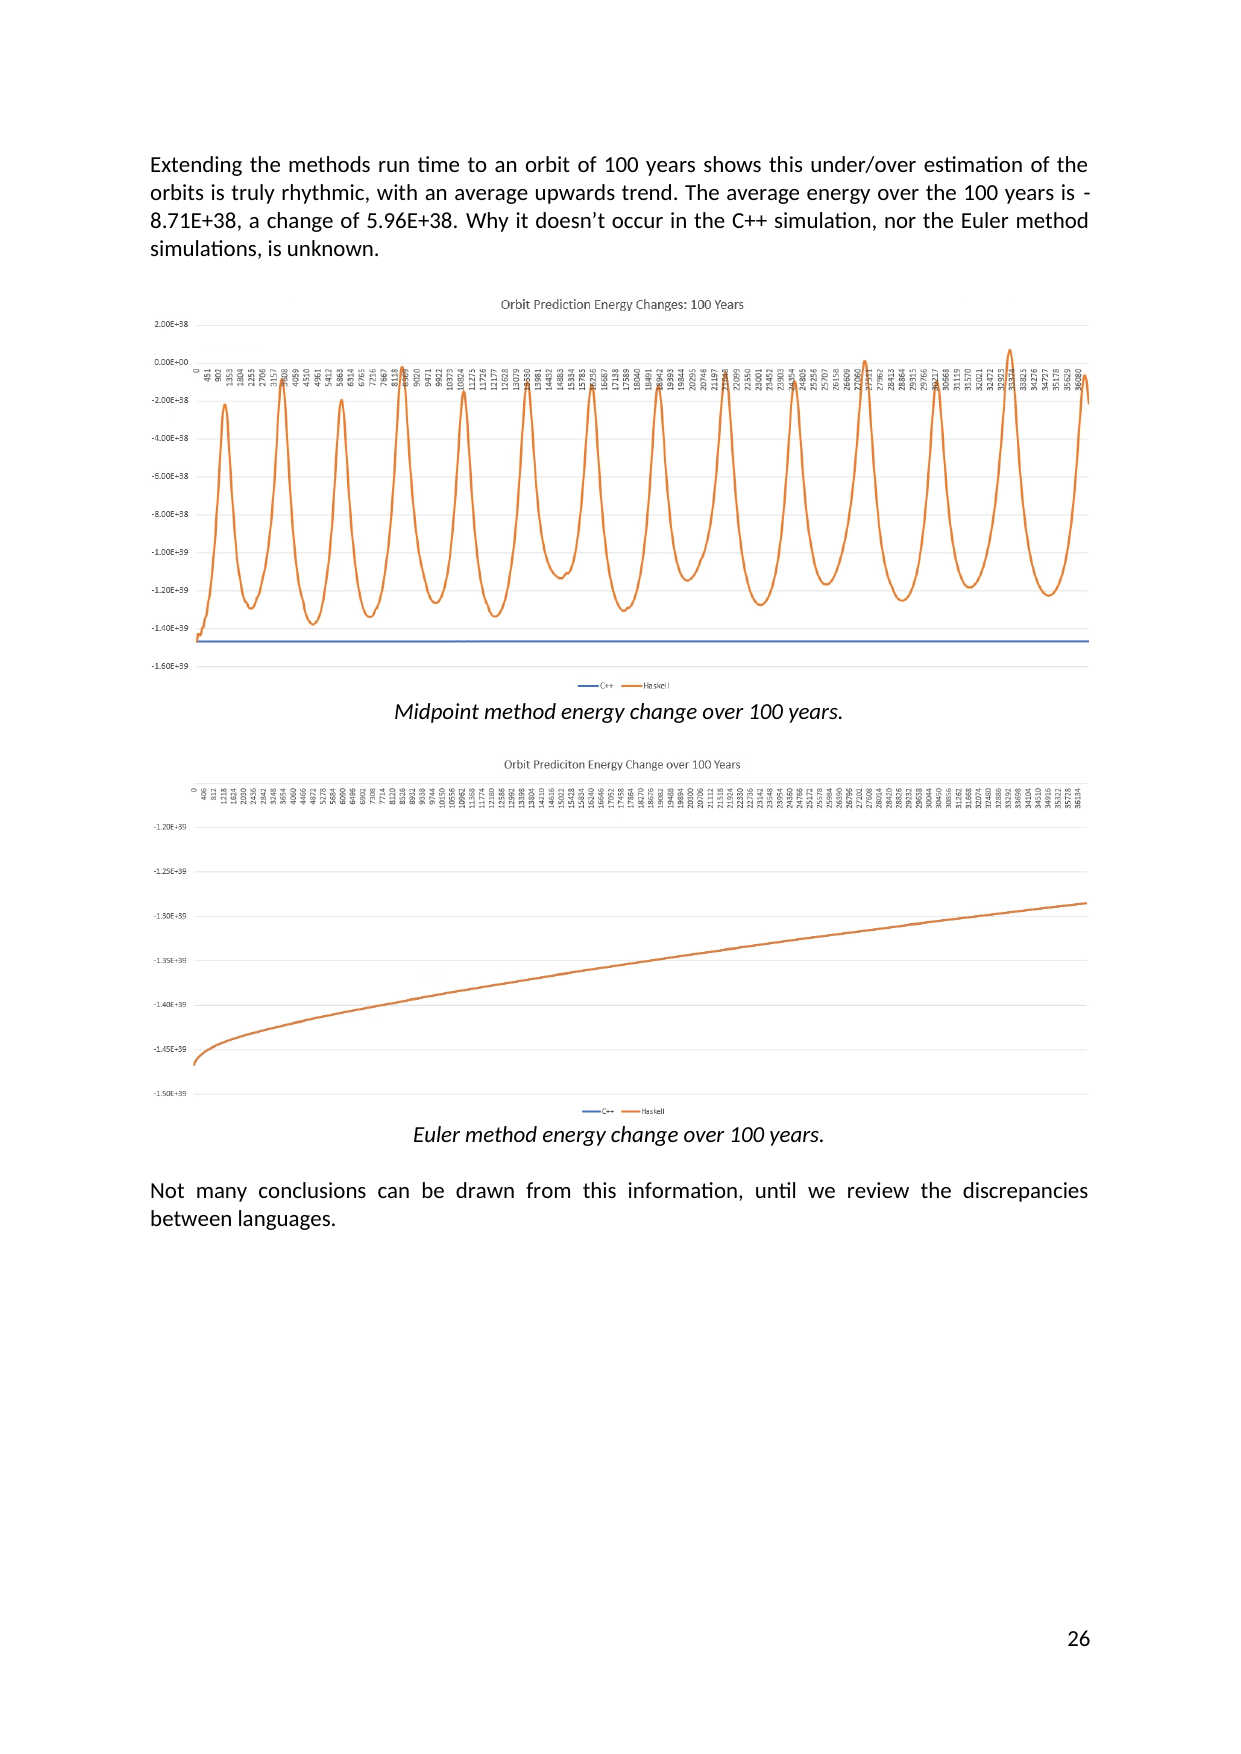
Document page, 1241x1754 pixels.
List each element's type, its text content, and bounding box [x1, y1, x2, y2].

text Midpoint method energy change over 100 years. [150, 697, 1090, 725]
text Extending the methods run time to an orbit of 100 years shows this under/over estimation of the orbits is truly rhythmic, with an average upwards trend. The average energy over the 100 years is -8.71E+38, a change of 5.96E+38. Why it doesn’t occur in the C++ simulation, nor the Euler method simulations, is unknown. [150, 150, 1090, 262]
text Euler method energy change over 100 years. [150, 1121, 1090, 1148]
picture [150, 290, 1091, 697]
text Not many conclusions can be drawn from this information, until we review the discrepancies between languages. [150, 1176, 1090, 1232]
picture [150, 752, 1091, 1121]
